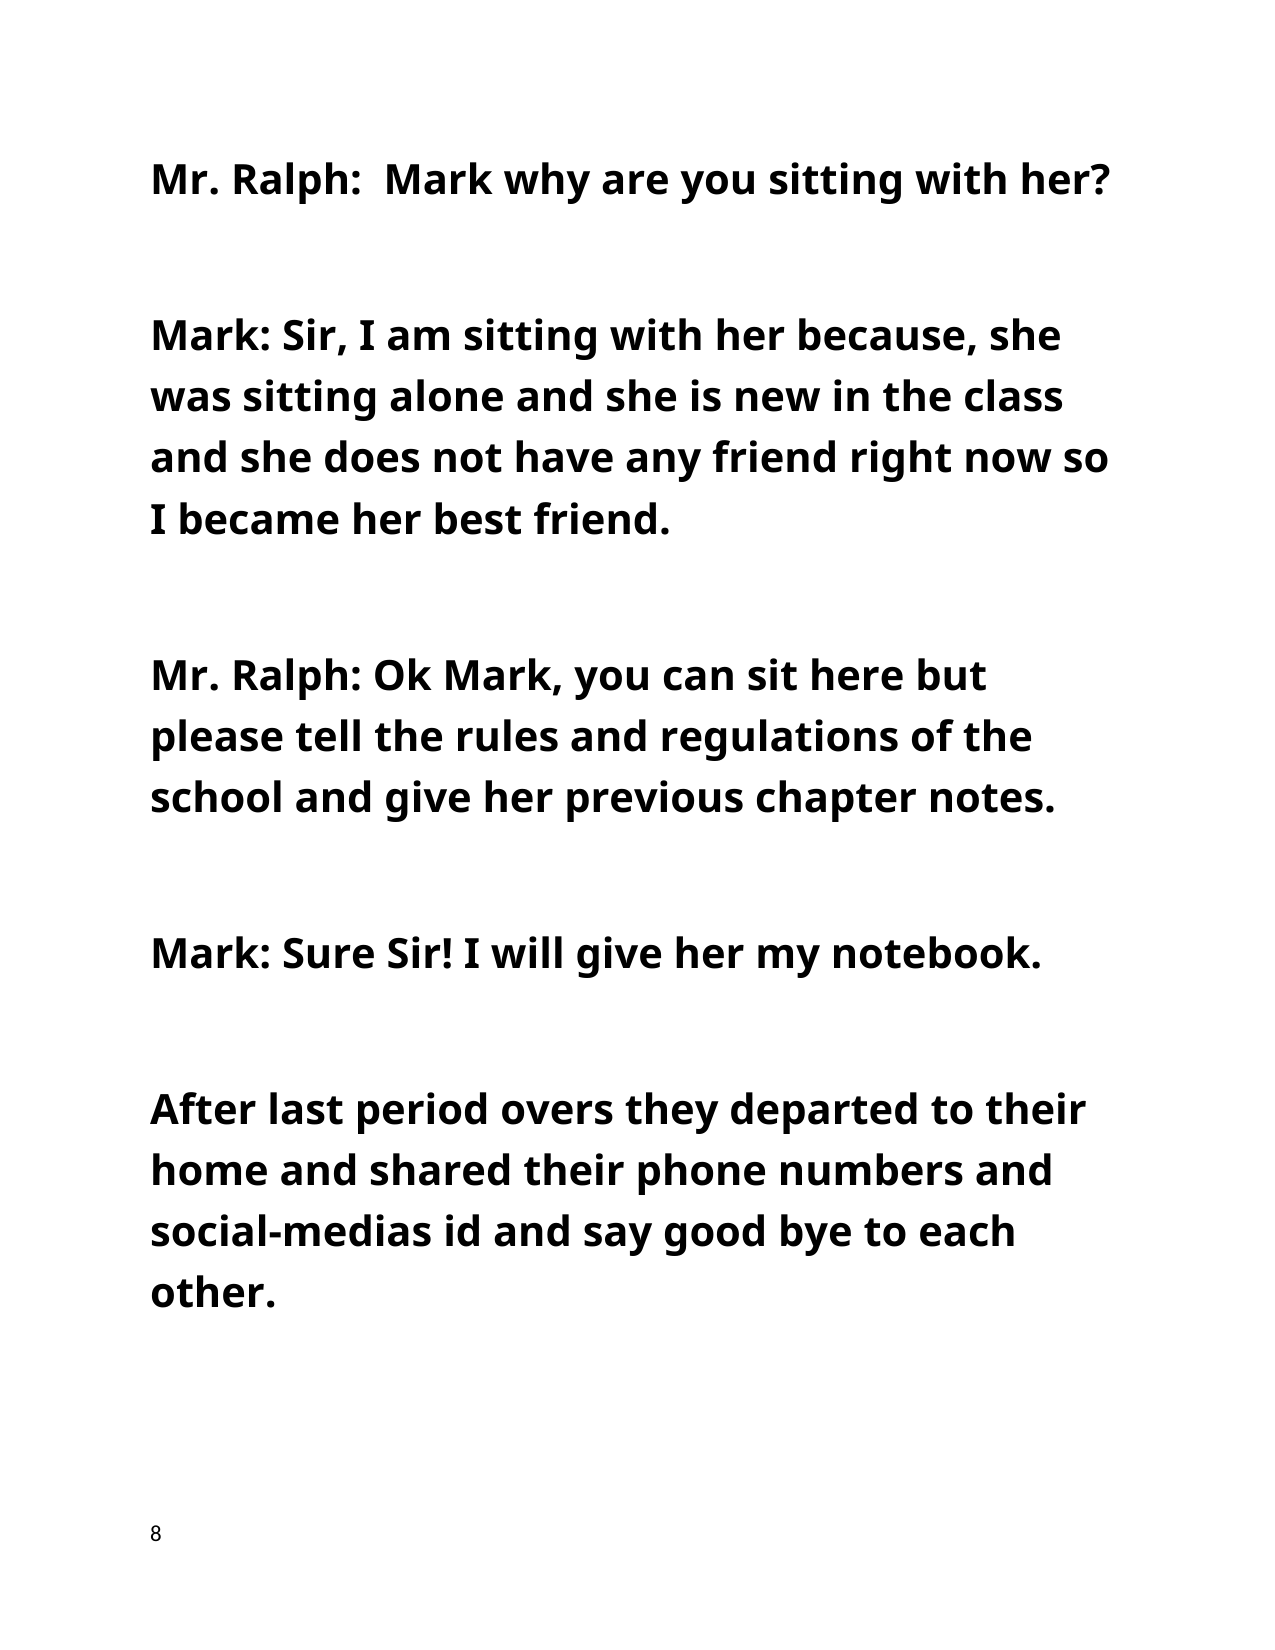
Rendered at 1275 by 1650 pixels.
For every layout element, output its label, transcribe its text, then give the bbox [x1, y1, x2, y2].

text Mark: Sure Sir! I will give her my notebook. [150, 924, 1125, 981]
text Mr. Ralph: Mark why are you sitting with her? [150, 150, 1125, 207]
text Mark: Sir, I am sitting with her because, she was sitting alone and she is new in the class and she does not have any friend right now so I became her best friend. [150, 306, 1125, 546]
text After last period overs they departed to their home and shared their phone numbers and social-medias id and say good bye to each other. [150, 1079, 1125, 1320]
text Mr. Ralph: Ok Mark, you can sit here but please tell the rules and regulations of the school and give her previous chapter notes. [150, 645, 1125, 825]
